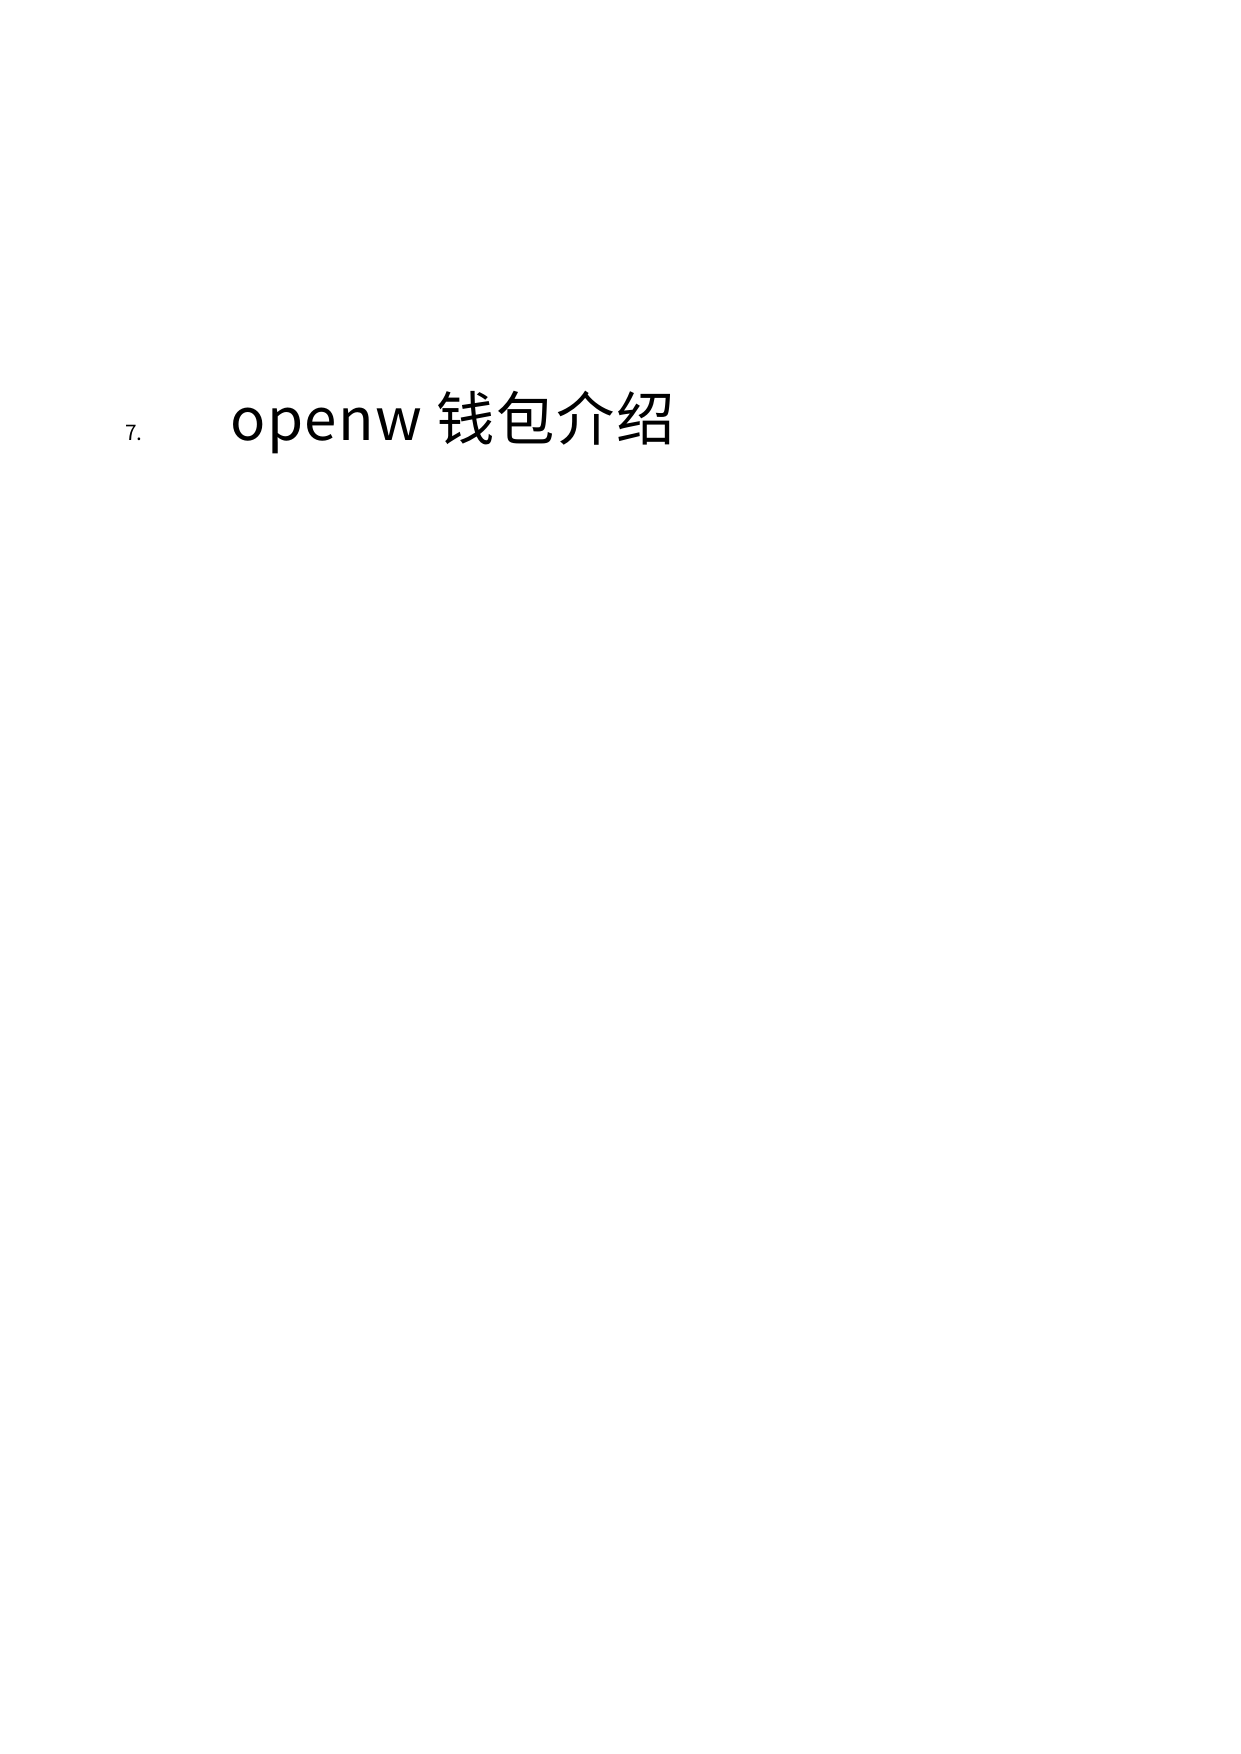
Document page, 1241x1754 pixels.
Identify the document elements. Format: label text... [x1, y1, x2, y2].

list openw钱包介绍 [125, 372, 1115, 457]
